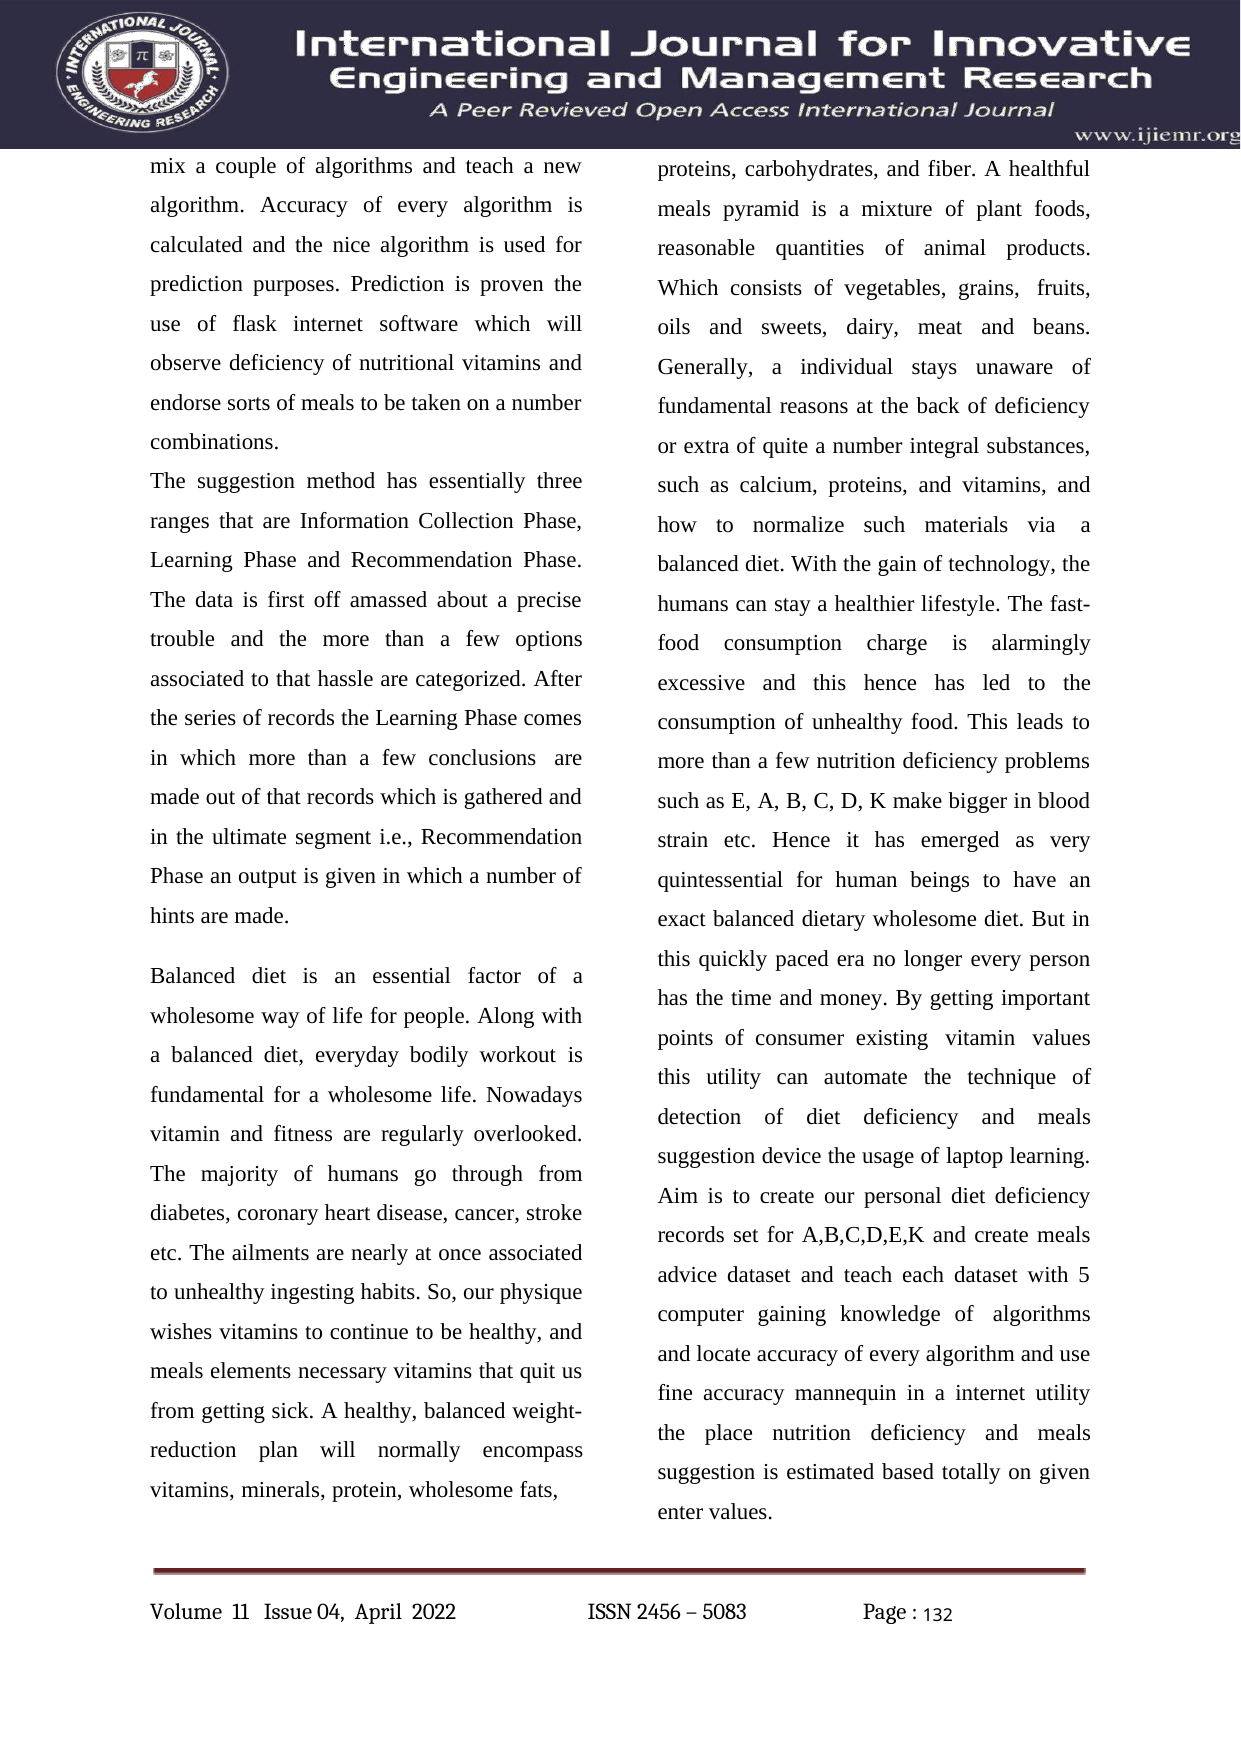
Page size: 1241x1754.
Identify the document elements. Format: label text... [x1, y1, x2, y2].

text Balanced diet is an essential factor of a wholesome way of life for people. Along with a balanced diet, everyday bodily workout is fundamental for a wholesome life. Nowadays vitamin and fitness are regularly overlooked. The majority of humans go through from diabetes, coronary heart disease, cancer, stroke etc. The ailments are nearly at once associated to unhealthy ingesting habits. So, our physique wishes vitamins to continue to be healthy, and meals elements necessary vitamins that quit us from getting sick. A healthy, balanced weight- reduction plan will normally encompass vitamins, minerals, protein, wholesome fats, [150, 962, 583, 1502]
picture [153, 1568, 1086, 1575]
text The suggestion method has essentially three ranges that are Information Collection Phase, Learning Phase and Recommendation Phase. The data is first off amassed about a precise trouble and the more than a few options associated to that hassle are categorized. After the series of records the Learning Phase comes in which more than a few conclusions are made out of that records which is gathered and in the ultimate segment i.e., Recommendation Phase an output is given in which a number of hints are made. [150, 468, 583, 928]
text Volume 11 Issue 04, April 2022 ISSN 2456 – 5083 Page : 132 [150, 1598, 1103, 1627]
picture [0, 0, 1241, 149]
text mix a couple of algorithms and teach a new algorithm. Accuracy of every algorithm is calculated and the nice algorithm is used for prediction purposes. Prediction is proven the use of flask internet software which will observe deficiency of nutritional vitamins and endorse sorts of meals to be taken on a number combinations. [150, 152, 583, 454]
text proteins, carbohydrates, and fiber. A healthful meals pyramid is a mixture of plant foods, reasonable quantities of animal products. Which consists of vegetables, grains, fruits, oils and sweets, dairy, meat and beans. Generally, a individual stays unaware of fundamental reasons at the back of deficiency or extra of quite a number integral substances, such as calcium, proteins, and vitamins, and how to normalize such materials via a balanced diet. With the gain of technology, the humans can stay a healthier lifestyle. The fast- food consumption charge is alarmingly excessive and this hence has led to the consumption of unhealthy food. This leads to more than a few nutrition deficiency problems such as E, A, B, C, D, K make bigger in blood strain etc. Hence it has emerged as very quintessential for human beings to have an exact balanced dietary wholesome diet. But in this quickly paced era no longer every person has the time and money. By getting important points of consumer existing vitamin values this utility can automate the technique of detection of diet deficiency and meals suggestion device the usage of laptop learning. Aim is to create our personal diet deficiency records set for A,B,C,D,E,K and create meals advice dataset and teach each dataset with 5 computer gaining knowledge of algorithms and locate accuracy of every algorithm and use fine accuracy mannequin in a internet utility the place nutrition deficiency and meals suggestion is estimated based totally on given enter values. [657, 155, 1091, 1524]
